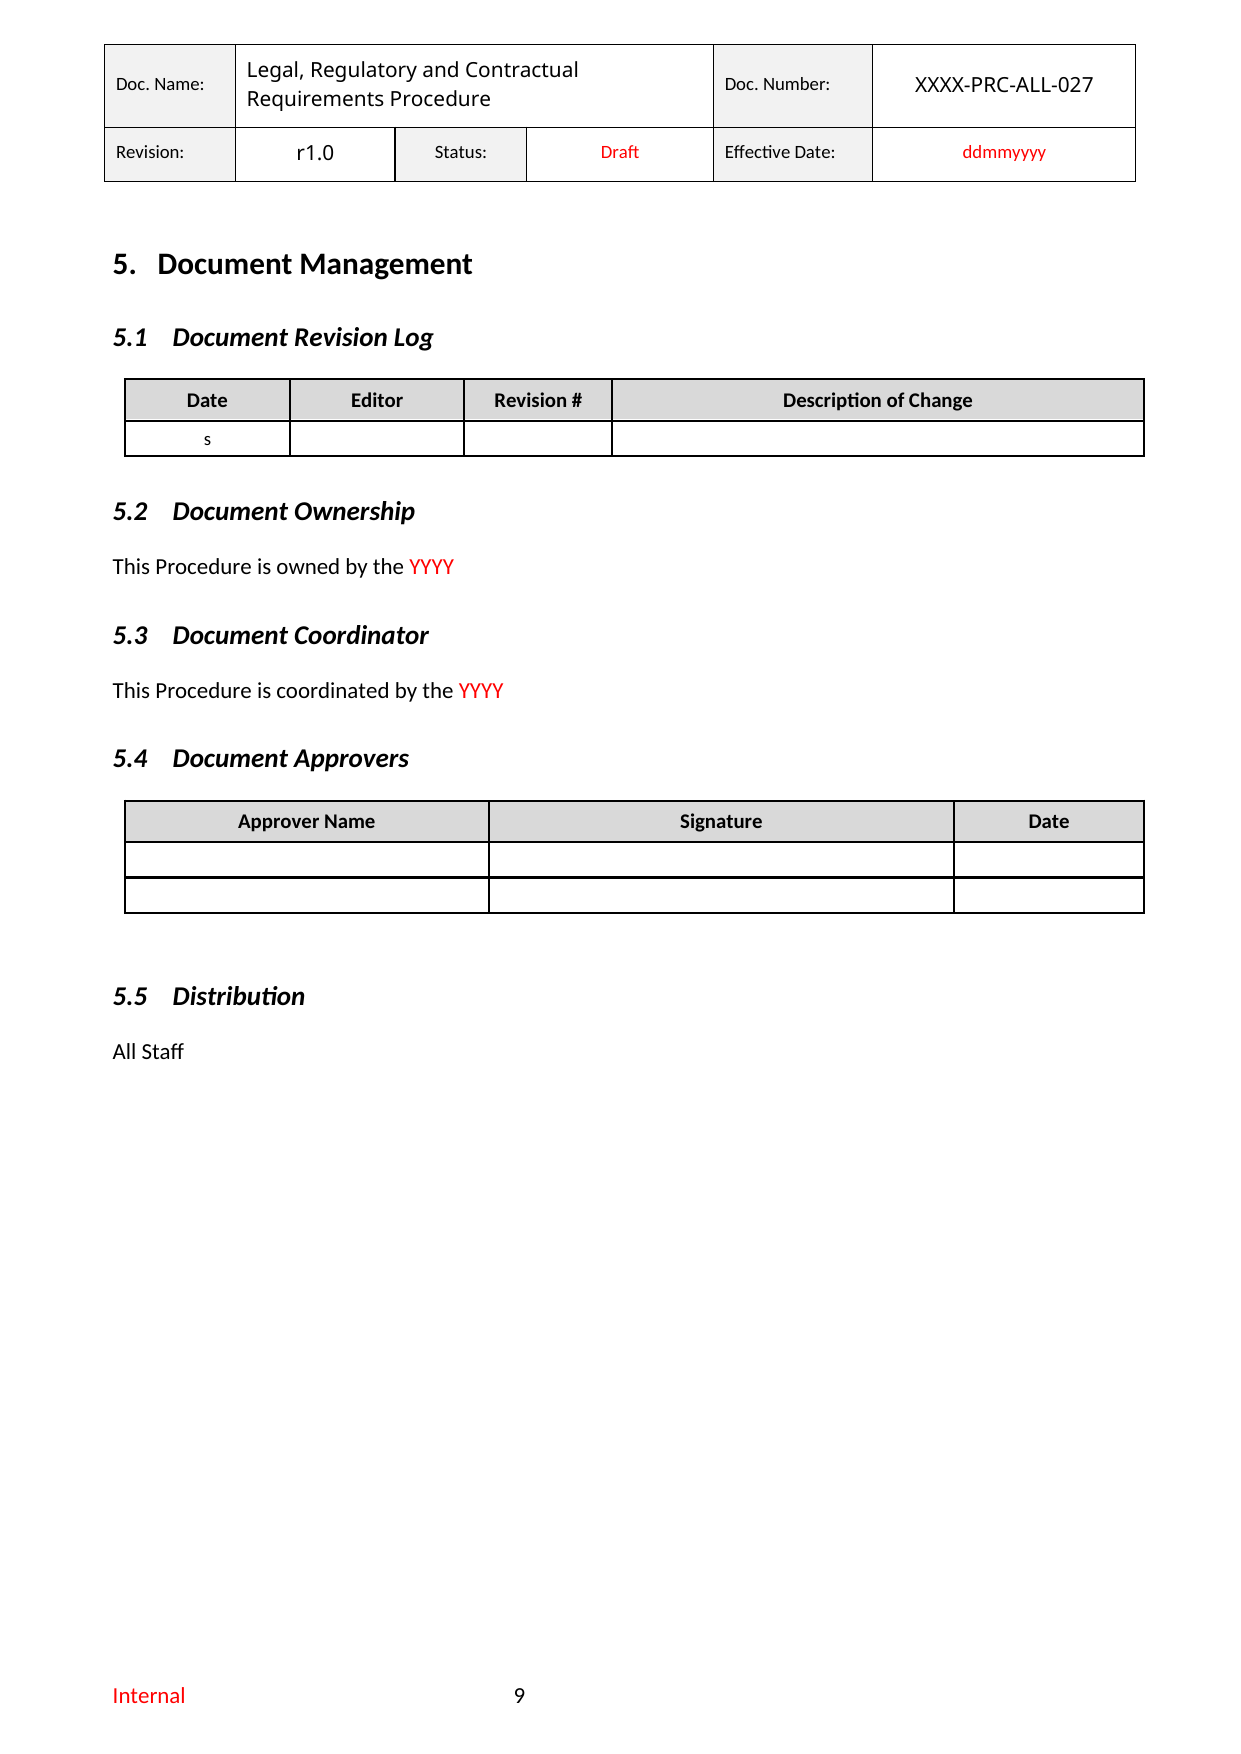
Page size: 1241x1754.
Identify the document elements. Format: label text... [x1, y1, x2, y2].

text This Procedure is owned by the YYYY [112, 552, 1128, 581]
table_header Date [126, 380, 289, 419]
table_header Revision # [465, 380, 611, 419]
table_cell [126, 879, 488, 912]
table_header Date [955, 802, 1143, 841]
table_header Editor [291, 380, 463, 419]
table_cell [955, 843, 1143, 876]
table_cell [126, 843, 488, 876]
subtitle Document Management [112, 244, 1128, 283]
table_cell [490, 879, 953, 912]
subtitle Document Ownership [112, 494, 1128, 527]
subtitle Distribution [112, 979, 1128, 1012]
table_cell s [126, 422, 289, 455]
text All Staff [112, 1037, 1128, 1065]
subtitle Document Approvers [112, 742, 1128, 774]
table_cell [465, 422, 611, 455]
subtitle Document Coordinator [112, 618, 1128, 651]
table_cell [613, 422, 1143, 455]
table_header Description of Change [613, 380, 1143, 419]
table_header Signature [490, 802, 953, 841]
text This Procedure is coordinated by the YYYY [112, 676, 1128, 704]
table_header Approver Name [126, 802, 488, 841]
subtitle Document Revision Log [112, 320, 1128, 353]
table_cell [490, 843, 953, 876]
table_cell [291, 422, 463, 455]
table_cell [955, 879, 1143, 912]
